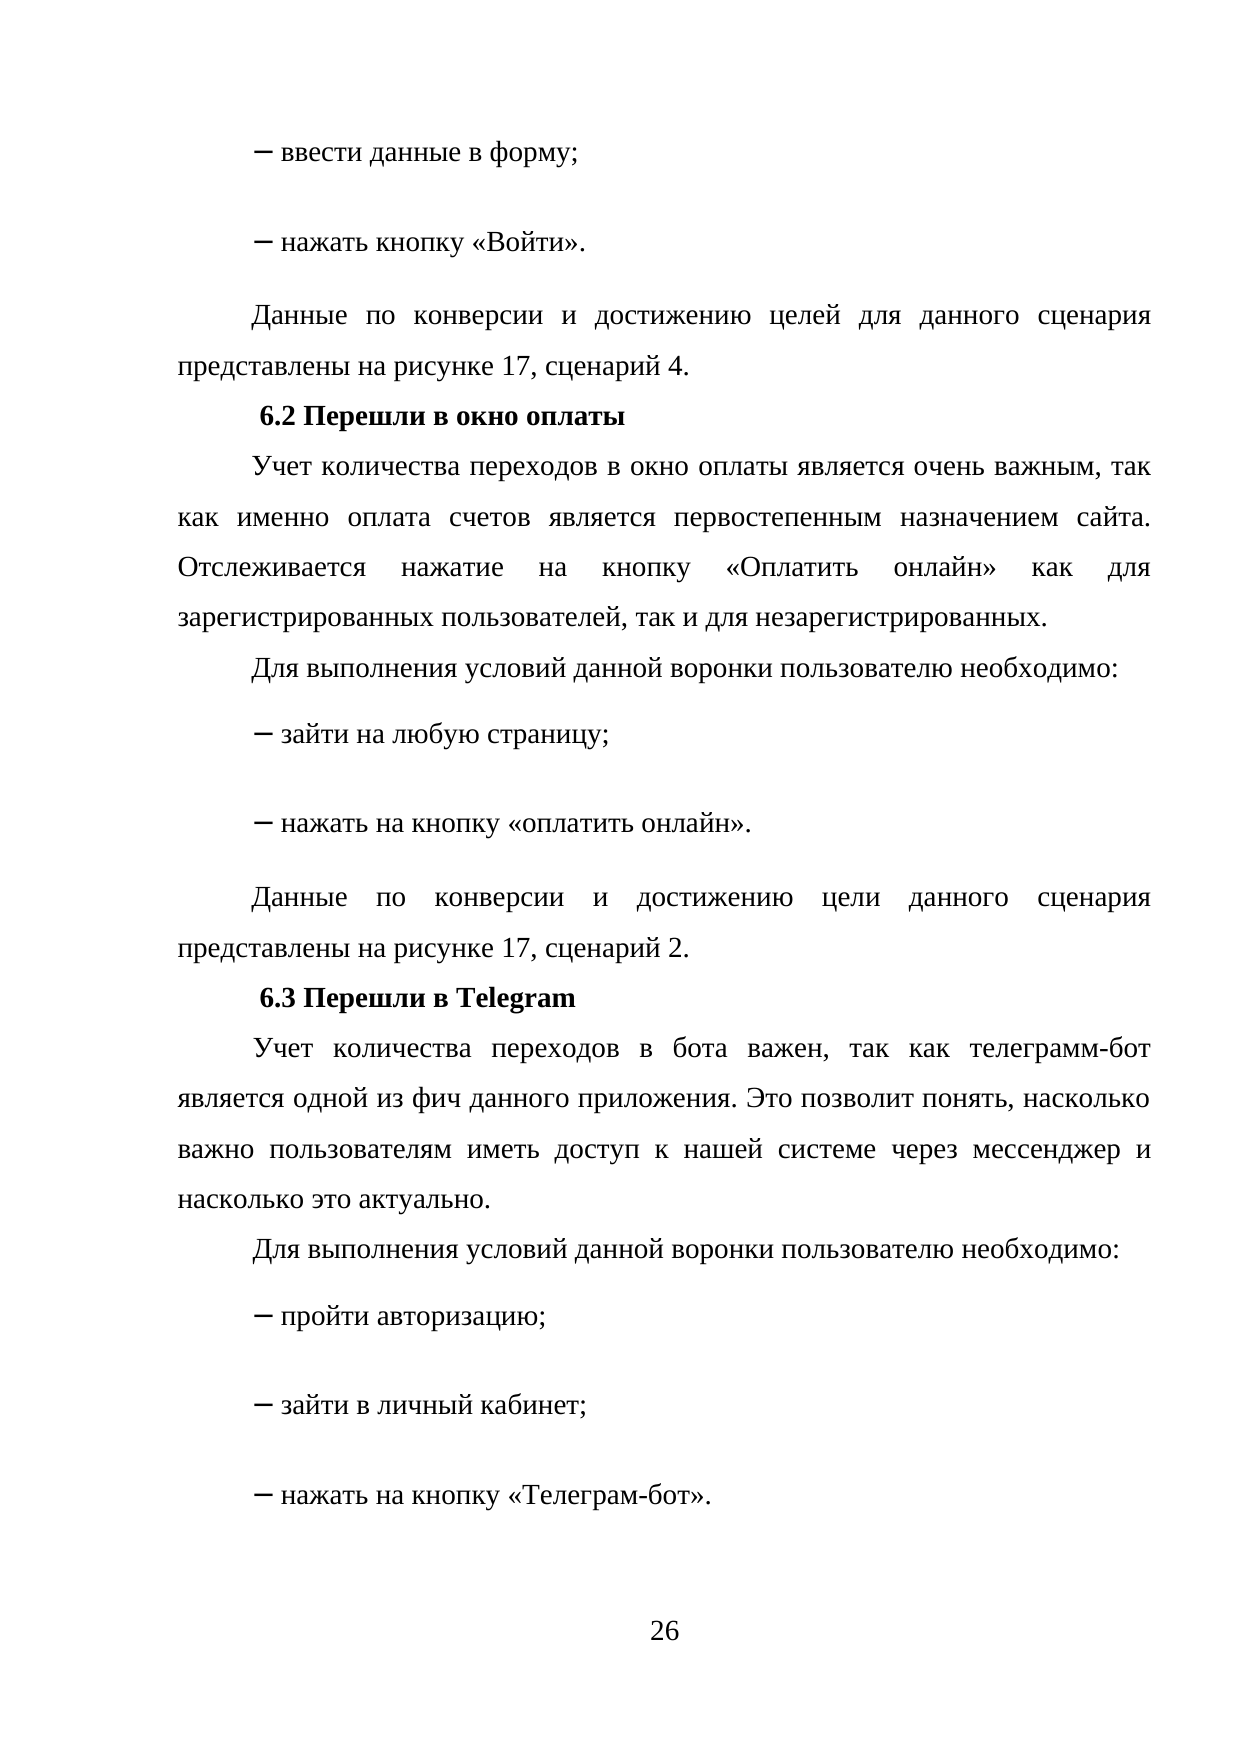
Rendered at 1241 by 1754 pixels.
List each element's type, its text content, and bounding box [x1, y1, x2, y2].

text Учет количества переходов в бота важен, так как телеграмм-бот является одной из фич данного приложения. Это позволит понять, насколько важно пользователям иметь доступ к нашей системе через мессенджер и насколько это актуально. [177, 1030, 1152, 1215]
subtitle 6.3 Перешли в Telegram [214, 980, 1152, 1013]
text Для выполнения условий данной воронки пользователю необходимо: [177, 650, 1152, 683]
text Данные по конверсии и достижению цели данного сценария представлены на рисунке 17, сценарий 2. [177, 879, 1152, 963]
subtitle 6.2 Перешли в окно оплаты [214, 398, 1152, 432]
text Для выполнения условий данной воронки пользователю необходимо: [177, 1232, 1152, 1265]
list нажать на кнопку «оплатить онлайн». [177, 790, 1152, 849]
list зайти в личный кабинет; [177, 1372, 1152, 1431]
text Данные по конверсии и достижению целей для данного сценария представлены на рисунке 17, сценарий 4. [177, 297, 1152, 381]
list пройти авторизацию; [177, 1282, 1152, 1342]
list ввести данные в форму; [177, 118, 1152, 178]
text Учет количества переходов в окно оплаты является очень важным, так как именно оплата счетов является первостепенным назначением сайта. Отслеживается нажатие на кнопку «Оплатить онлайн» как для зарегистрированных пользователей, так и для незарегистрированных. [177, 448, 1152, 633]
list нажать на кнопку «Телеграм-бот». [177, 1461, 1152, 1521]
list нажать кнопку «Войти». [177, 208, 1152, 268]
list зайти на любую страницу; [177, 700, 1152, 760]
